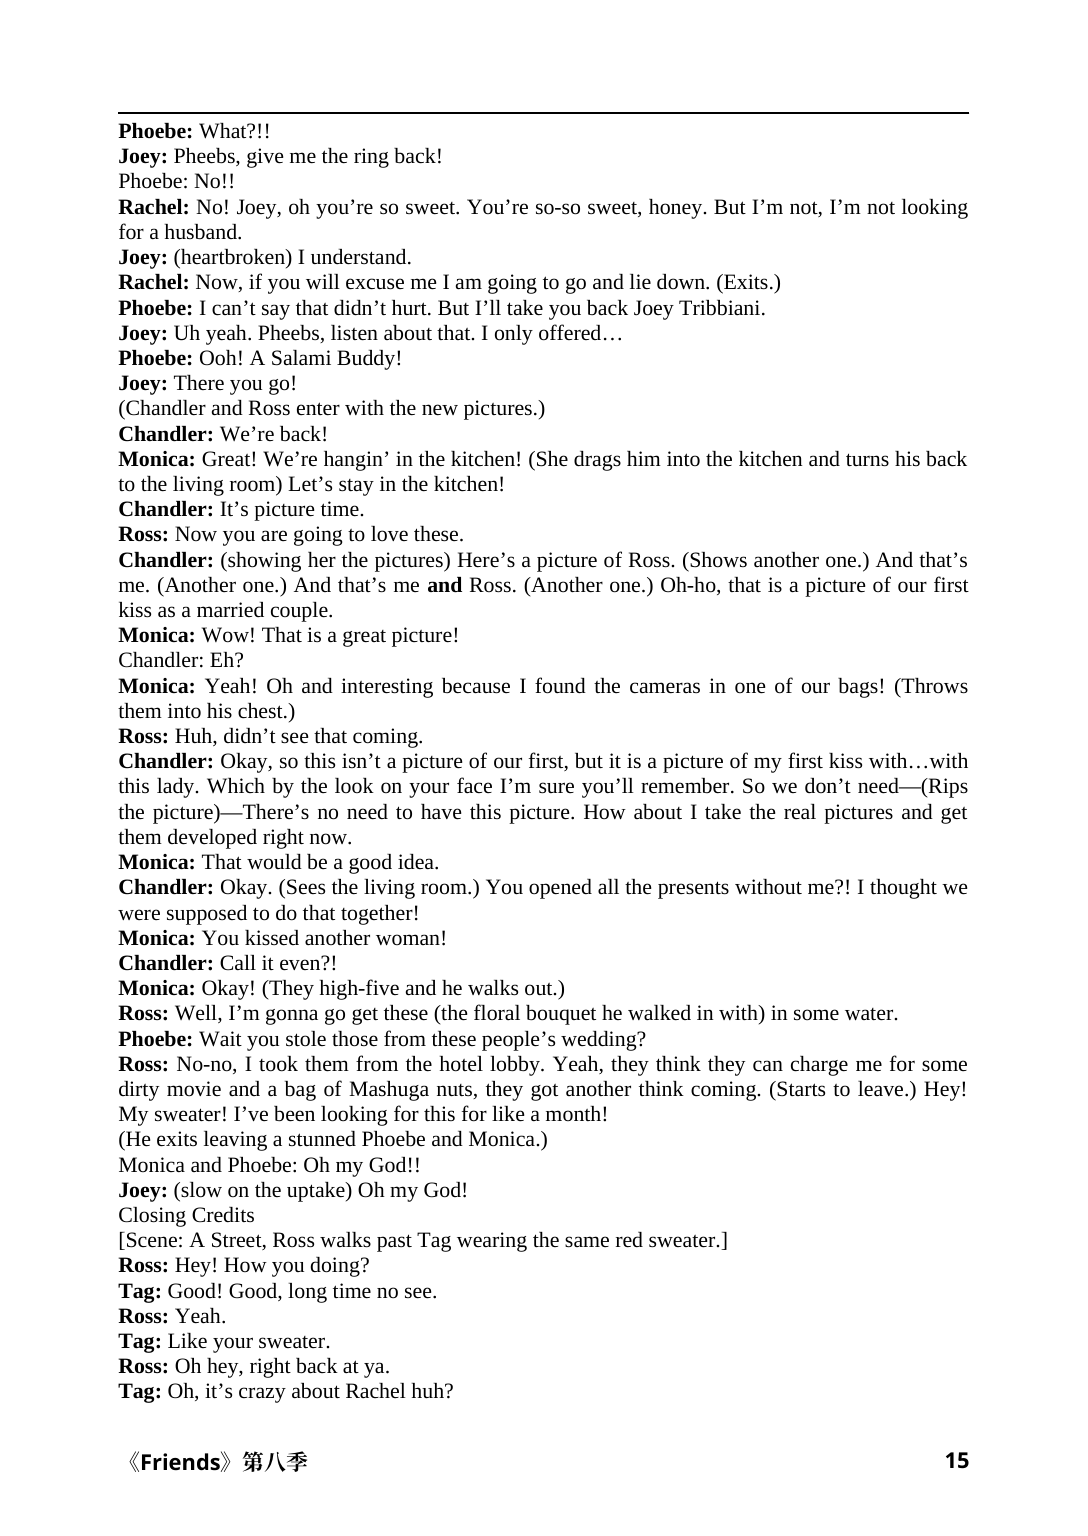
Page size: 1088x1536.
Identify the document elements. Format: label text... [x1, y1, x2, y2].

text Phoebe: What?!! [118, 118, 969, 143]
text Tag: Good! Good, long time no see. [118, 1278, 969, 1303]
text Ross: Oh hey, right back at ya. [118, 1353, 969, 1378]
text Tag: Like your sweater. [118, 1328, 969, 1353]
text Closing Credits [118, 1202, 969, 1227]
text Phoebe: No!! [118, 168, 969, 194]
text Phoebe: I can’t say that didn’t hurt. But I’ll take you back Joey Tribbiani. [118, 294, 969, 320]
text Tag: Oh, it’s crazy about Rachel huh? [118, 1378, 969, 1404]
text Ross: Yeah. [118, 1303, 969, 1328]
text Joey: (slow on the uptake) Oh my God! [118, 1177, 969, 1202]
text Rachel: No! Joey, oh you’re so sweet. You’re so-so sweet, honey. But I’m not, I’m not looking for a husband. [118, 194, 969, 244]
text Joey: (heartbroken) I understand. [118, 244, 969, 269]
text Monica and Phoebe: Oh my God!! [118, 1152, 969, 1177]
text Chandler: We’re back! [118, 421, 969, 446]
text Monica: That would be a good idea. [118, 849, 969, 874]
text Joey: There you go! [118, 370, 969, 395]
text Phoebe: Ooh! A Salami Buddy! [118, 345, 969, 370]
text Ross: Well, I’m gonna go get these (the floral bouquet he walked in with) in some water. [118, 1000, 969, 1026]
text Phoebe: Wait you stole those from these people’s wedding? [118, 1026, 969, 1051]
text Monica: Wow! That is a great picture! [118, 622, 969, 647]
text Monica: Great! We’re hangin’ in the kitchen! (She drags him into the kitchen and turns his back to the living room) Let’s stay in the kitchen! [118, 446, 969, 496]
text Monica: You kissed another woman! [118, 925, 969, 950]
text Chandler: (showing her the pictures) Here’s a picture of Ross. (Shows another one.) And that’s me. (Another one.) And that’s me and Ross. (Another one.) Oh-ho, that is a picture of our first kiss as a married couple. [118, 547, 969, 622]
text Ross: Now you are going to love these. [118, 521, 969, 547]
text Rachel: Now, if you will excuse me I am going to go and lie down. (Exits.) [118, 269, 969, 294]
text Ross: Huh, didn’t see that coming. [118, 723, 969, 748]
text Joey: Uh yeah. Pheebs, listen about that. I only offered… [118, 320, 969, 345]
text (He exits leaving a stunned Phoebe and Monica.) [118, 1126, 969, 1152]
text Monica: Yeah! Oh and interesting because I found the cameras in one of our bags! (Throws them into his chest.) [118, 673, 969, 723]
text Monica: Okay! (They high-five and he walks out.) [118, 975, 969, 1000]
text Chandler: Okay, so this isn’t a picture of our first, but it is a picture of my first kiss with…with this lady. Which by the look on your face I’m sure you’ll remember. So we don’t need—(Rips the picture)—There’s no need to have this picture. How about I take the real pictures and get them developed right now. [118, 748, 969, 849]
text Chandler: Eh? [118, 647, 969, 673]
text Chandler: Okay. (Sees the living room.) You opened all the presents without me?! I thought we were supposed to do that together! [118, 874, 969, 925]
text Chandler: It’s picture time. [118, 496, 969, 521]
text Ross: Hey! How you doing? [118, 1252, 969, 1278]
text [Scene: A Street, Ross walks past Tag wearing the same red sweater.] [118, 1227, 969, 1252]
text Chandler: Call it even?! [118, 950, 969, 975]
text Joey: Pheebs, give me the ring back! [118, 143, 969, 168]
text Ross: No-no, I took them from the hotel lobby. Yeah, they think they can charge me for some dirty movie and a bag of Mashuga nuts, they got another think coming. (Starts to leave.) Hey! My sweater! I’ve been looking for this for like a month! [118, 1051, 969, 1126]
text (Chandler and Ross enter with the new pictures.) [118, 395, 969, 421]
